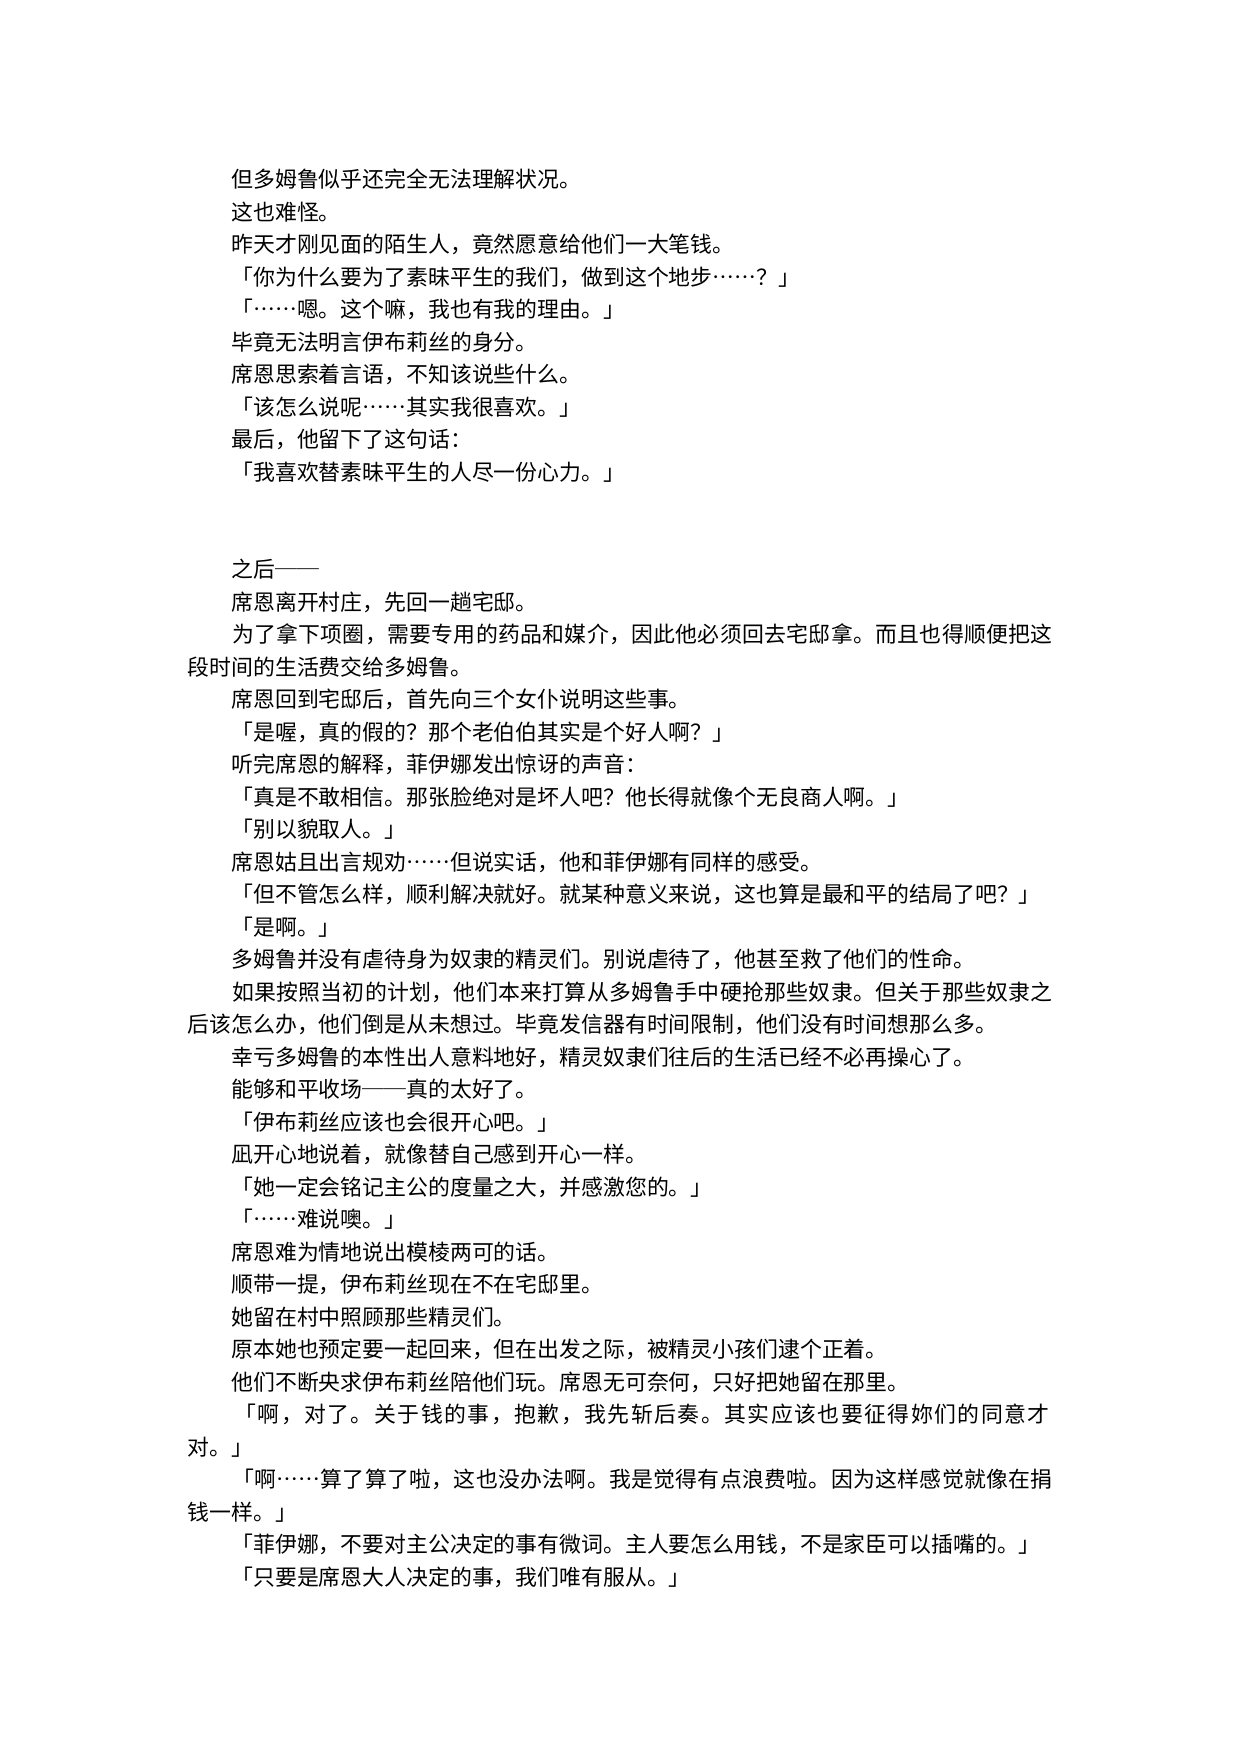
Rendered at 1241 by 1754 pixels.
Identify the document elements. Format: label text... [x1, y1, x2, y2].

text 席恩难为情地说出模棱两可的话。 [187, 1234, 1053, 1267]
text 「伊布莉丝应该也会很开心吧。」 [187, 1104, 1053, 1137]
text 之后── [187, 552, 1053, 584]
text 原本她也预定要一起回来，但在出发之际，被精灵小孩们逮个正着。 [187, 1332, 1053, 1364]
text 「只要是席恩大人决定的事，我们唯有服从。」 [187, 1559, 1053, 1592]
text 如果按照当初的计划，他们本来打算从多姆鲁手中硬抢那些奴隶。但关于那些奴隶之后该怎么办，他们倒是从未想过。毕竟发信器有时间限制，他们没有时间想那么多。 [187, 974, 1053, 1039]
text 这也难怪。 [187, 194, 1053, 227]
text 她留在村中照顾那些精灵们。 [187, 1299, 1053, 1332]
text 席恩回到宅邸后，首先向三个女仆说明这些事。 [187, 682, 1053, 714]
text 席恩离开村庄，先回一趟宅邸。 [187, 584, 1053, 617]
text 「我喜欢替素昧平生的人尽一份心力。」 [187, 454, 1053, 487]
text 「但不管怎么样，顺利解决就好。就某种意义来说，这也算是最和平的结局了吧？」 [187, 877, 1053, 909]
text 听完席恩的解释，菲伊娜发出惊讶的声音： [187, 747, 1053, 779]
text 「你为什么要为了素昧平生的我们，做到这个地步……？」 [187, 259, 1053, 292]
text 「啊……算了算了啦，这也没办法啊。我是觉得有点浪费啦。因为这样感觉就像在捐钱一样。」 [187, 1462, 1053, 1527]
text 「真是不敢相信。那张脸绝对是坏人吧？他长得就像个无良商人啊。」 [187, 779, 1053, 812]
text 「是啊。」 [187, 909, 1053, 942]
text 「别以貌取人。」 [187, 812, 1053, 844]
text 「她一定会铭记主公的度量之大，并感激您的。」 [187, 1169, 1053, 1202]
text 「啊，对了。关于钱的事，抱歉，我先斩后奏。其实应该也要征得妳们的同意才对。」 [187, 1397, 1053, 1462]
text 多姆鲁并没有虐待身为奴隶的精灵们。别说虐待了，他甚至救了他们的性命。 [187, 942, 1053, 974]
text 幸亏多姆鲁的本性出人意料地好，精灵奴隶们往后的生活已经不必再操心了。 [187, 1039, 1053, 1072]
text 「是喔，真的假的？那个老伯伯其实是个好人啊？」 [187, 714, 1053, 747]
text 最后，他留下了这句话： [187, 422, 1053, 454]
text 「该怎么说呢……其实我很喜欢。」 [187, 389, 1053, 422]
text 为了拿下项圈，需要专用的药品和媒介，因此他必须回去宅邸拿。而且也得顺便把这段时间的生活费交给多姆鲁。 [187, 617, 1053, 682]
text 凪开心地说着，就像替自己感到开心一样。 [187, 1137, 1053, 1169]
text 「……嗯。这个嘛，我也有我的理由。」 [187, 292, 1053, 324]
text 席恩姑且出言规劝……但说实话，他和菲伊娜有同样的感受。 [187, 844, 1053, 877]
text 昨天才刚见面的陌生人，竟然愿意给他们一大笔钱。 [187, 227, 1053, 259]
text 但多姆鲁似乎还完全无法理解状况。 [187, 162, 1053, 194]
text 能够和平收场──真的太好了。 [187, 1072, 1053, 1104]
text 「菲伊娜，不要对主公决定的事有微词。主人要怎么用钱，不是家臣可以插嘴的。」 [187, 1527, 1053, 1559]
text 「……难说噢。」 [187, 1202, 1053, 1234]
text 席恩思索着言语，不知该说些什么。 [187, 357, 1053, 389]
text 顺带一提，伊布莉丝现在不在宅邸里。 [187, 1267, 1053, 1299]
text 毕竟无法明言伊布莉丝的身分。 [187, 324, 1053, 357]
text 他们不断央求伊布莉丝陪他们玩。席恩无可奈何，只好把她留在那里。 [187, 1364, 1053, 1397]
